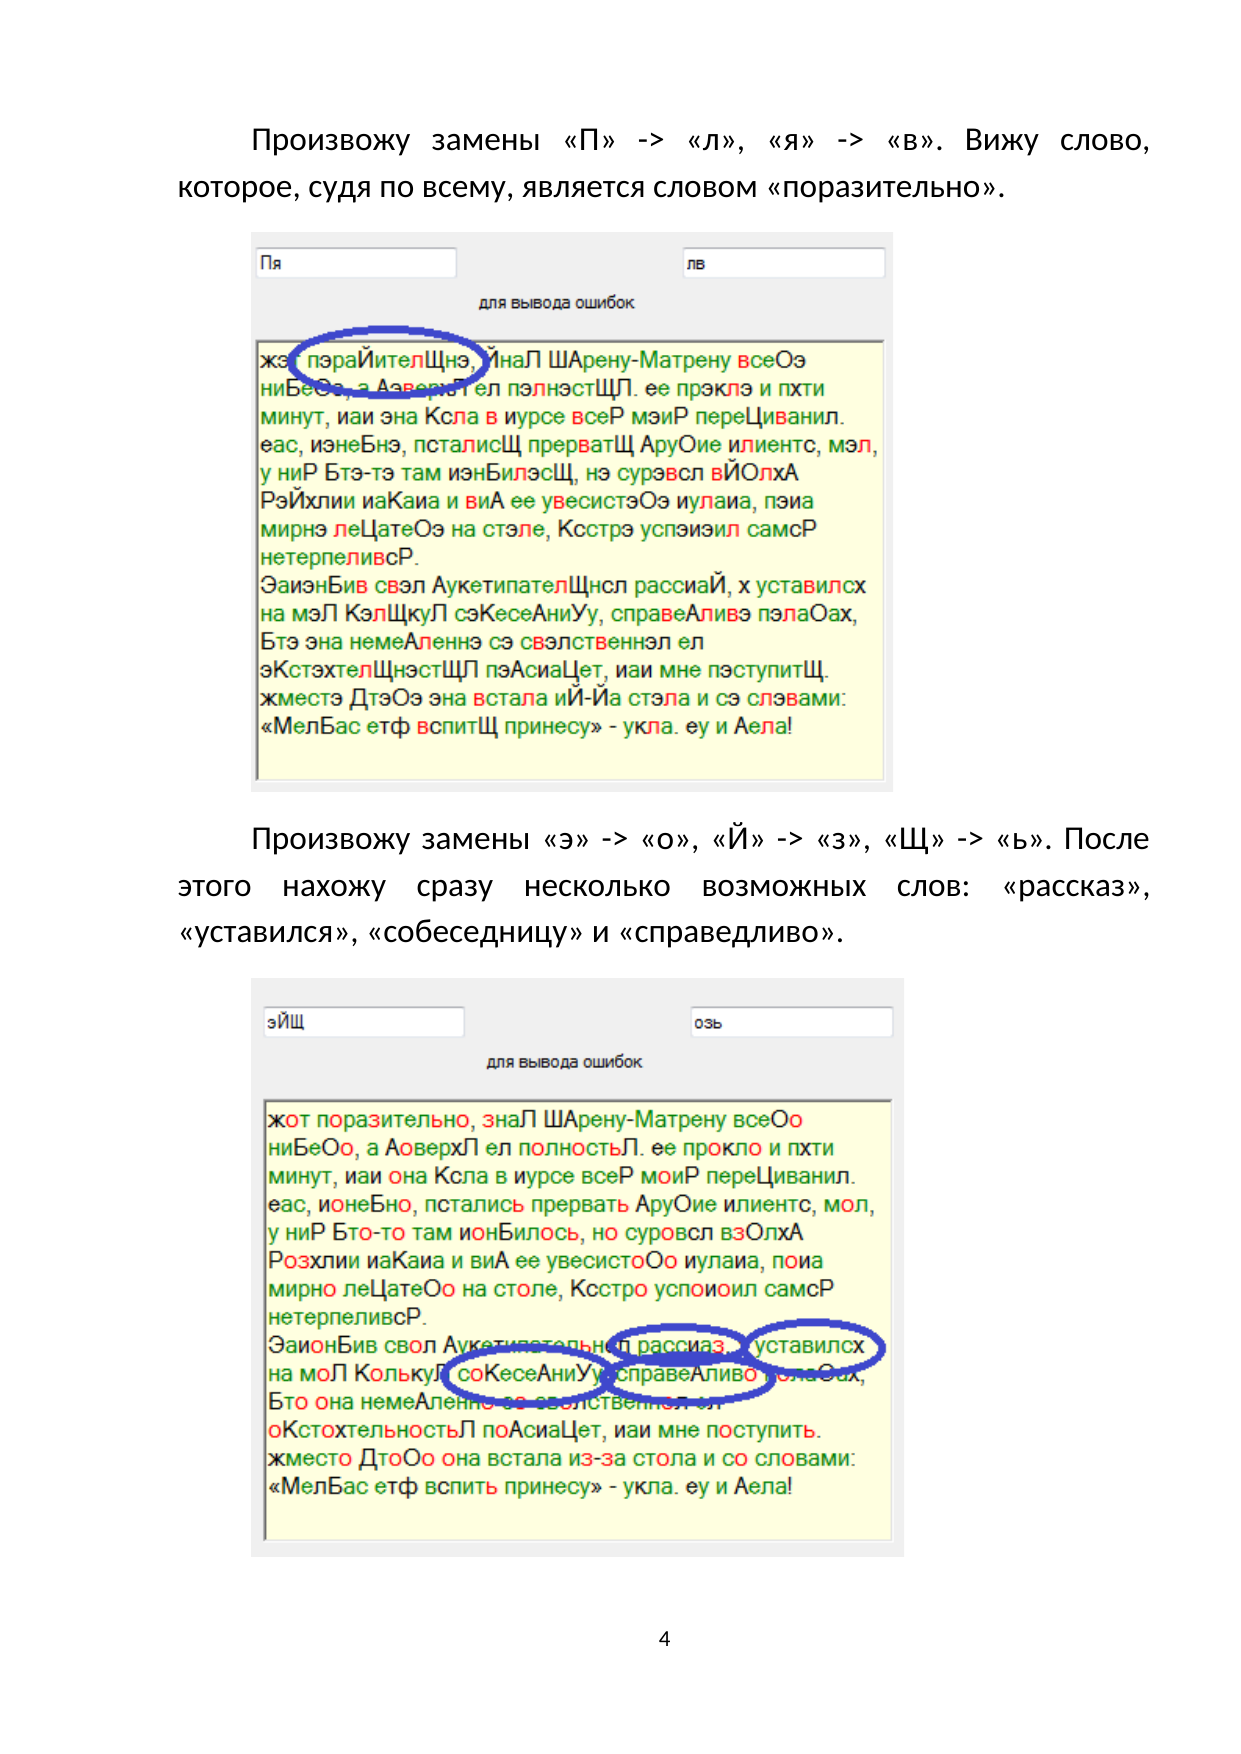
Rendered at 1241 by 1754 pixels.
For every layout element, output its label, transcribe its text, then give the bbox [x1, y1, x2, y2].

picture [251, 232, 894, 792]
text Произвожу замены «э» -> «о», «Й» -> «з», «Щ» -> «ь». После этого нахожу сразу несколько возможных слов: «рассказ», «уставился», «собеседницу» и «справедливо». [177, 817, 1152, 951]
picture [251, 978, 905, 1557]
text Произвожу замены «П» -> «л», «я» -> «в». Вижу слово, которое, судя по всему, является словом «поразительно». [177, 118, 1152, 206]
